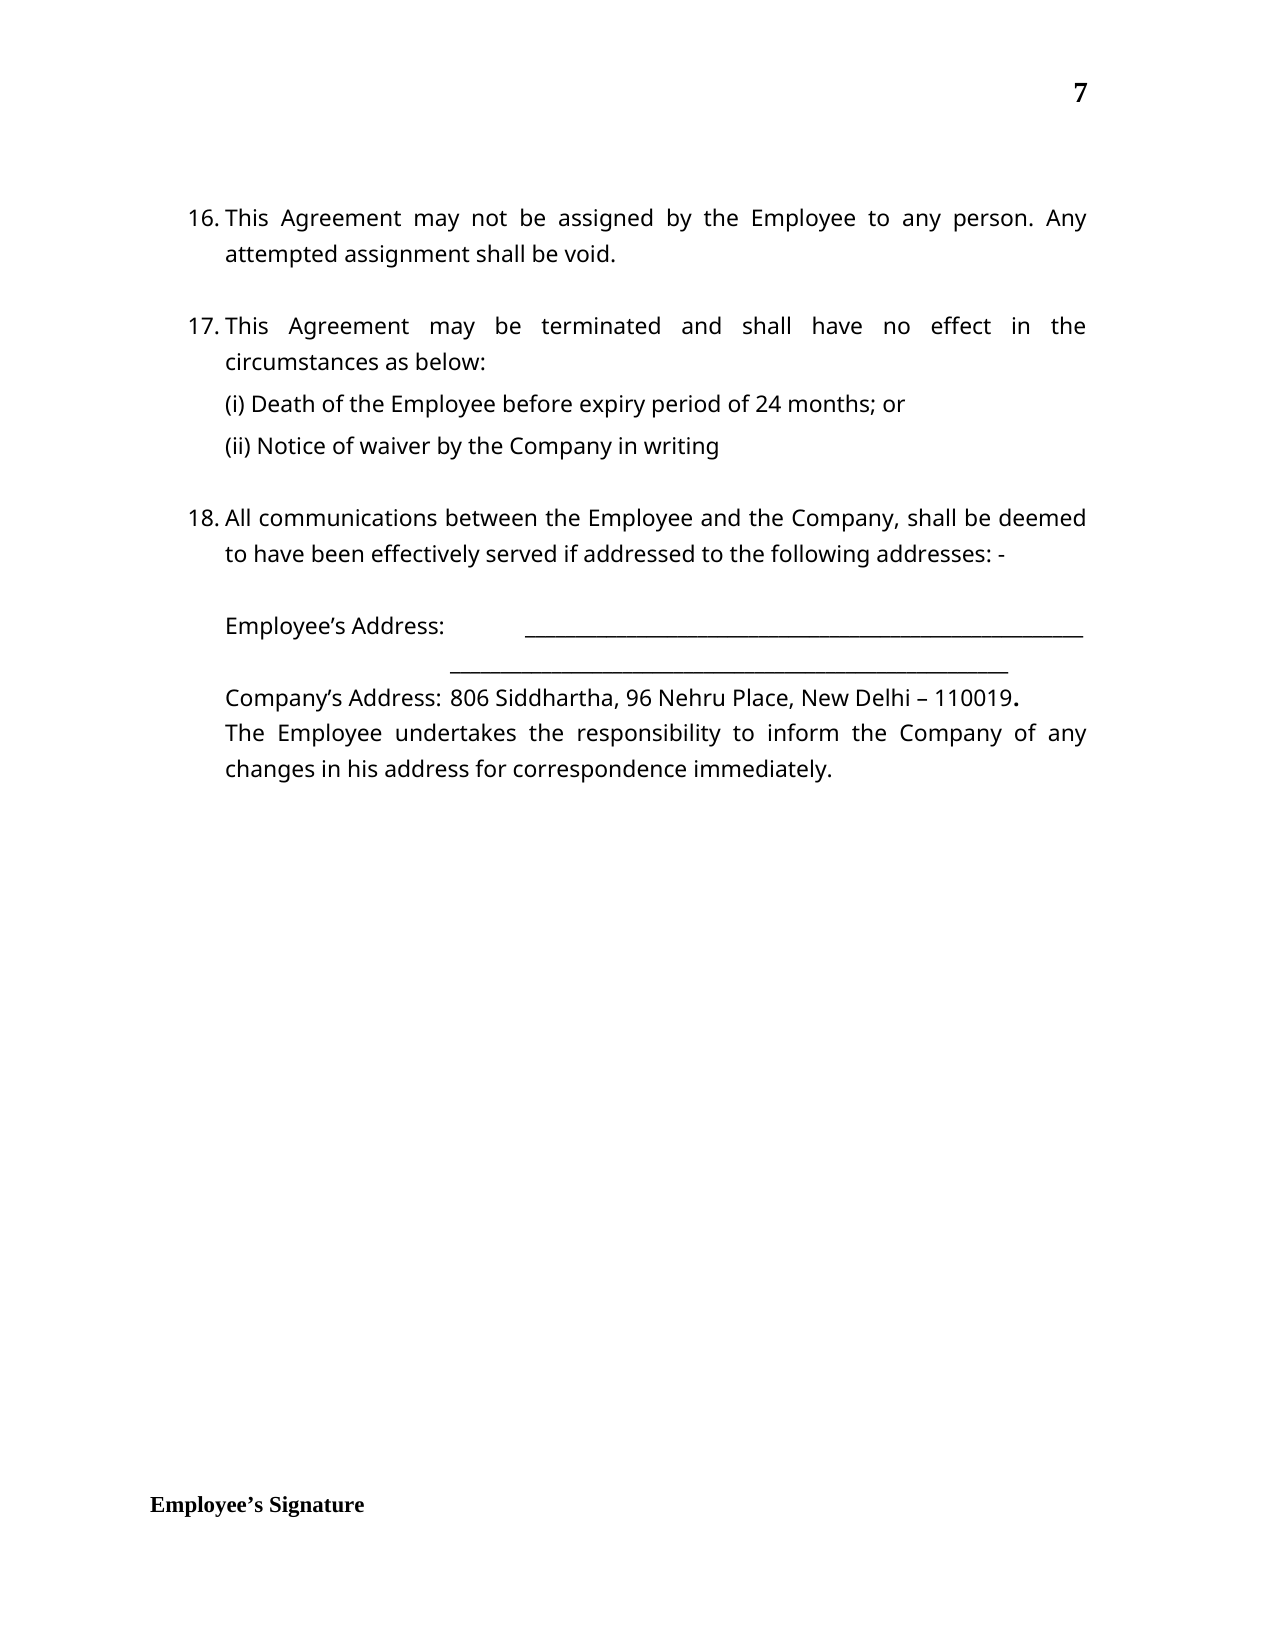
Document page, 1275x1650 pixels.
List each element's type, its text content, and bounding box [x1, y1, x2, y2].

text (i) Death of the Employee before expiry period of 24 months; or [225, 388, 1087, 419]
subtitle Company’s Address: 806 Siddhartha, 96 Nehru Place, New Delhi – 110019. [150, 681, 1087, 713]
text _______________________________________________________ [150, 646, 1087, 677]
list This Agreement may be terminated and shall have no effect in the circumstances as below: [187, 310, 1087, 377]
text The Employee undertakes the responsibility to inform the Company of any changes in his address for correspondence immediately. [225, 717, 1087, 784]
list All communications between the Employee and the Company, shall be deemed to have been effectively served if addressed to the following addresses: - [187, 502, 1087, 569]
text (ii) Notice of waiver by the Company in writing [225, 430, 1087, 461]
text Employee’s Address: _______________________________________________________ [150, 609, 1087, 641]
list This Agreement may not be assigned by the Employee to any person. Any attempted assignment shall be void. [187, 202, 1087, 269]
